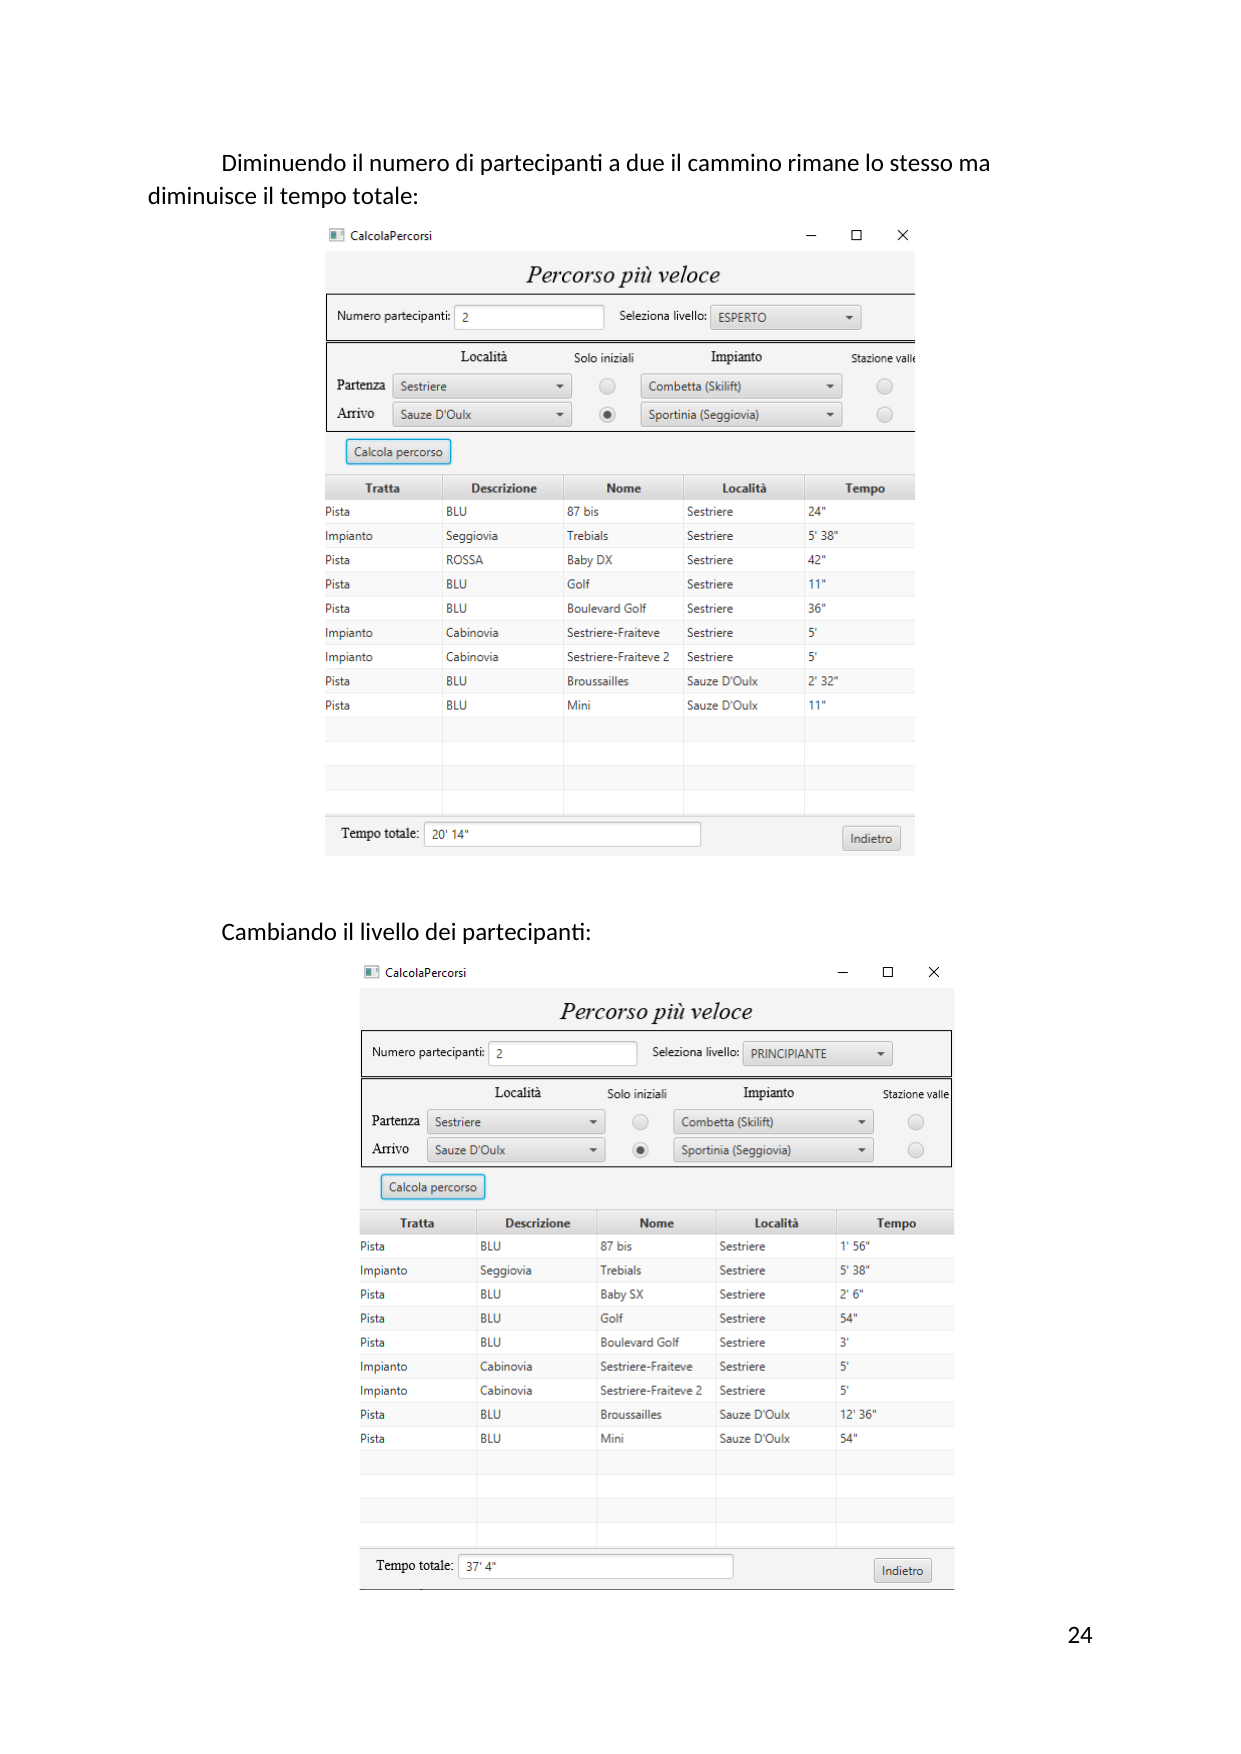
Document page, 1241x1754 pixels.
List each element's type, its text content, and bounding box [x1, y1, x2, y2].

text Diminuendo il numero di partecipanti a due il cammino rimane lo stesso ma diminuisce il tempo totale: [148, 148, 1092, 211]
picture [359, 961, 955, 1590]
picture [325, 226, 916, 856]
text Cambiando il livello dei partecipanti: [148, 916, 1092, 946]
